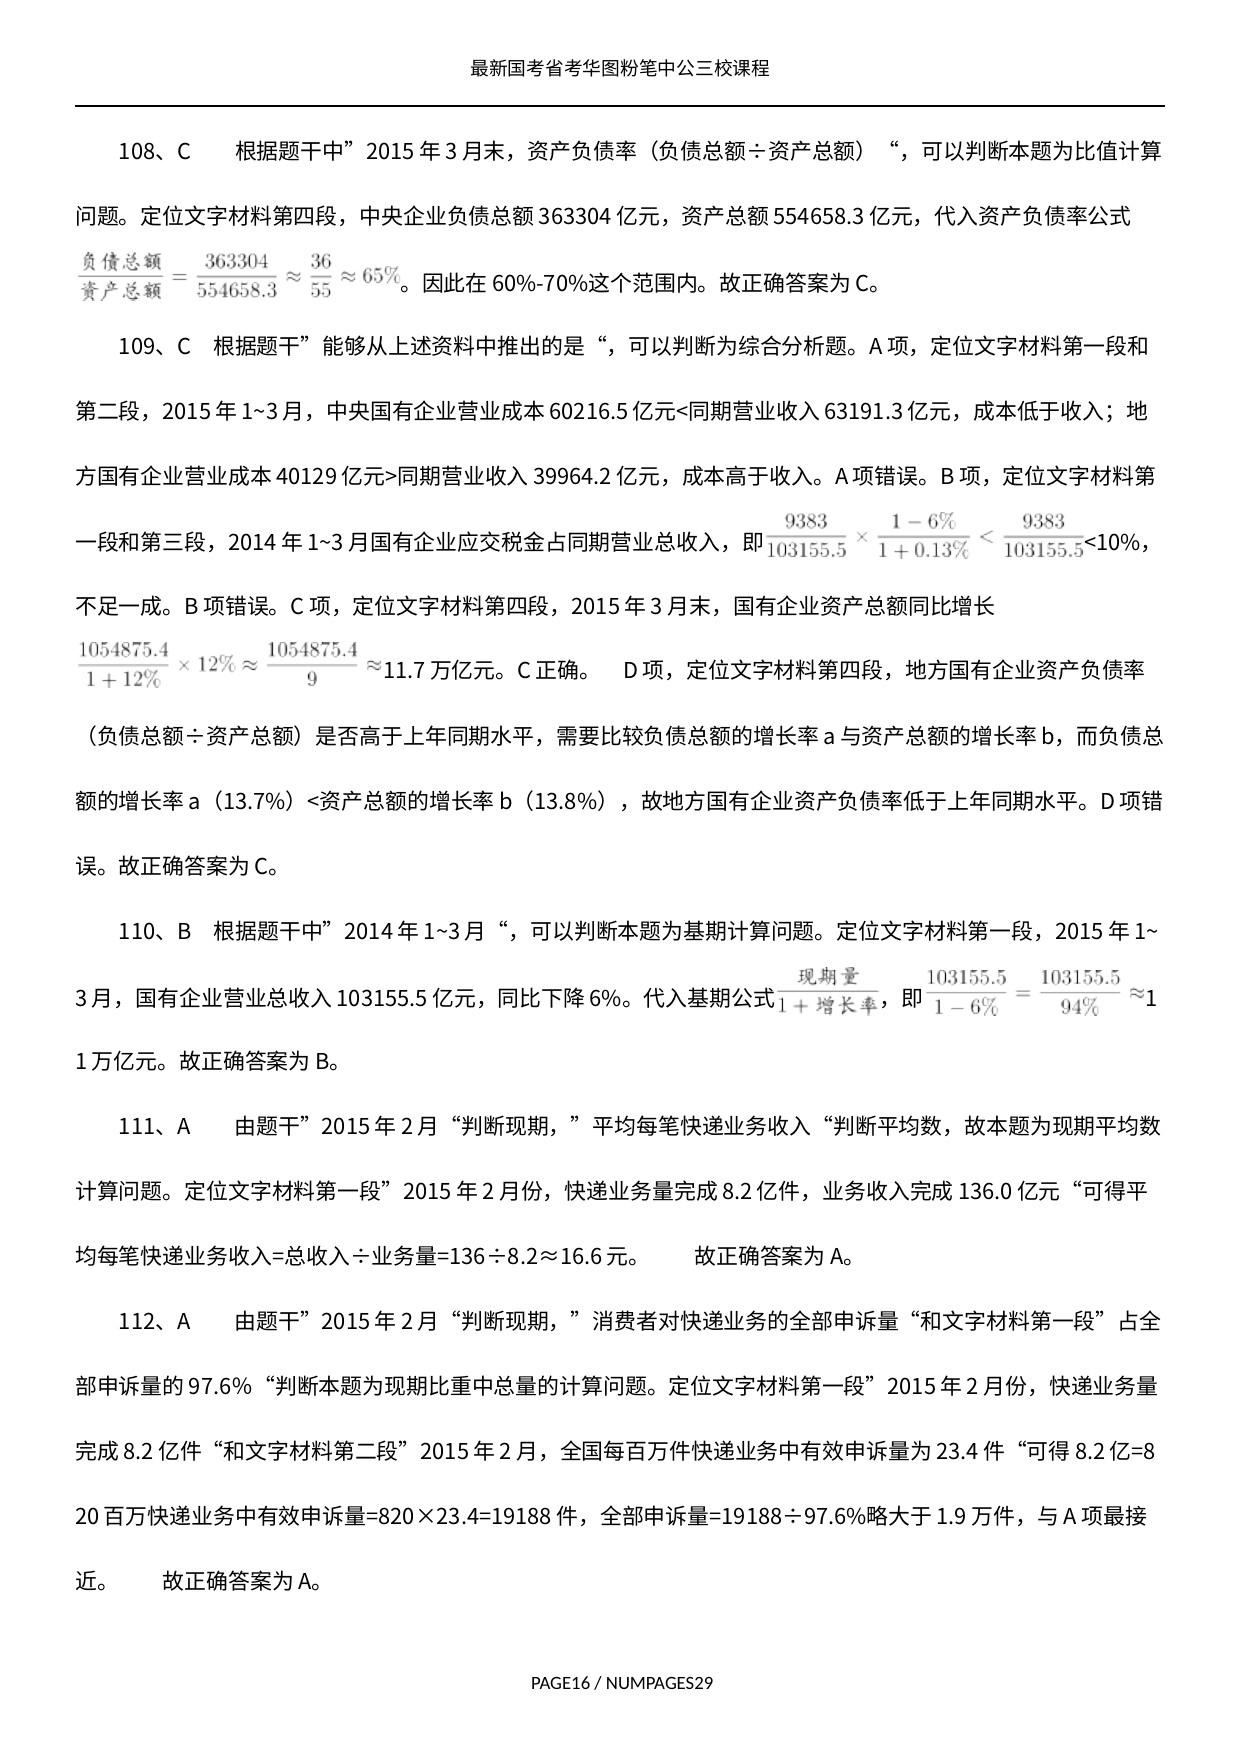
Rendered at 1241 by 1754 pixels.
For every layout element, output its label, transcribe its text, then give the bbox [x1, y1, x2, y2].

picture [923, 970, 1146, 1016]
text 110、B 根据题干中”2014年1~3月“，可以判断本题为基期计算问题。定位文字材料第一段，2015年1~3月，国有企业营业总收入103155.5亿元，同比下降6%。代入基期公式，即11万亿元。故正确答案为B。 [75, 902, 1165, 1097]
picture [75, 252, 400, 301]
text 109、C 根据题干”能够从上述资料中推出的是“，可以判断为综合分析题。A项，定位文字材料第一段和第二段，2015年1~3月，中央国有企业营业成本60216.5亿元<同期营业收入63191.3亿元，成本低于收入；地方国有企业营业成本40129亿元>同期营业收入39964.2亿元，成本高于收入。A项错误。B项，定位文字材料第一段和第三段，2014年1~3月国有企业应交税金占同期营业总收入，即<10%，不足一成。B项错误。C项，定位文字材料第四段，2015年3月末，国有企业资产总额同比增长11.7万亿元。C正确。 D项，定位文字材料第四段，地方国有企业资产负债率（负债总额÷资产总额）是否高于上年同期水平，需要比较负债总额的增长率a与资产总额的增长率b，而负债总额的增长率a（13.7%）<资产总额的增长率b（13.8%），故地方国有企业资产负债率低于上年同期水平。D项错误。故正确答案为C。 [75, 317, 1165, 902]
picture [763, 512, 1084, 559]
text 108、C 根据题干中”2015年3月末，资产负债率（负债总额÷资产总额）“，可以判断本题为比值计算问题。定位文字材料第四段，中央企业负债总额363304亿元，资产总额554658.3亿元，代入资产负债率公式。因此在60%-70%这个范围内。故正确答案为C。 [75, 122, 1165, 317]
text 111、A 由题干”2015年2月“判断现期，”平均每笔快递业务收入“判断平均数，故本题为现期平均数计算问题。定位文字材料第一段”2015年2月份，快递业务量完成8.2亿件，业务收入完成136.0亿元“可得平均每笔快递业务收入=总收入÷业务量=136÷8.2≈16.6元。 故正确答案为A。 [75, 1097, 1165, 1292]
picture [75, 642, 383, 688]
picture [775, 967, 880, 1016]
text 112、A 由题干”2015年2月“判断现期，”消费者对快递业务的全部申诉量“和文字材料第一段”占全部申诉量的97.6％“判断本题为现期比重中总量的计算问题。定位文字材料第一段”2015年2月份，快递业务量完成8.2亿件“和文字材料第二段”2015年2月，全国每百万件快递业务中有效申诉量为23.4件“可得8.2亿=820百万快递业务中有效申诉量=820×23.4=19188件，全部申诉量=19188÷97.6%略大于1.9万件，与A项最接近。 故正确答案为A。 [75, 1292, 1165, 1617]
